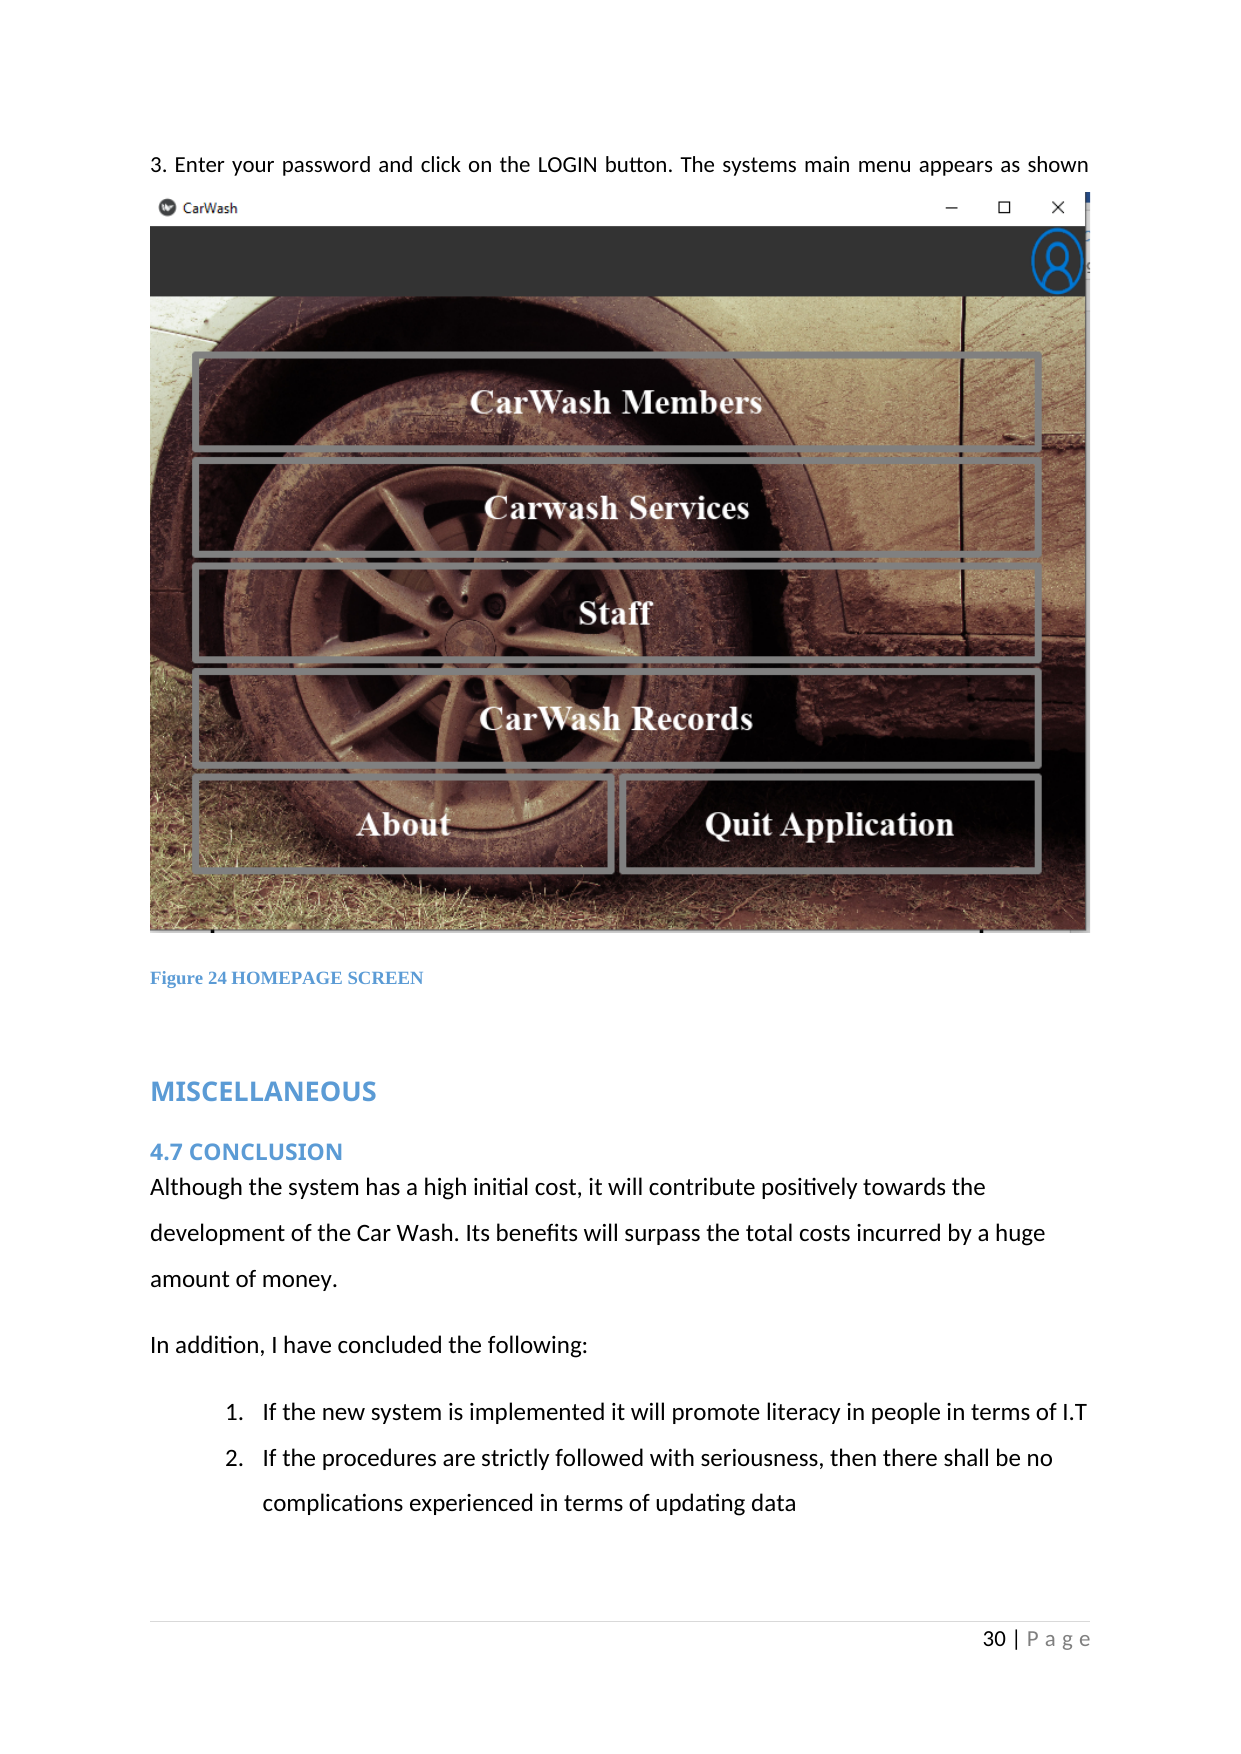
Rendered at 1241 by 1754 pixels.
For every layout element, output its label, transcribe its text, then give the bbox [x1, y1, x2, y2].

subtitle MISCELLANEOUS [150, 1072, 1090, 1109]
picture [150, 192, 1091, 933]
text In addition, I have concluded the following: [150, 1329, 1090, 1360]
text 3. Enter your password and click on the LOGIN button. The systems main menu appears as shown [150, 150, 1090, 192]
subtitle 4.7 CONCLUSION [150, 1135, 1090, 1167]
list If the procedures are strictly followed with seriousness, then there shall be no complications experienced in terms of updating data [225, 1442, 1090, 1518]
text Although the system has a high initial cost, it will contribute positively towards the development of the Car Wash. Its benefits will surpass the total costs incurred by a huge amount of money. [150, 1171, 1090, 1293]
list If the new system is implemented it will promote literacy in people in terms of I.T [225, 1396, 1090, 1426]
